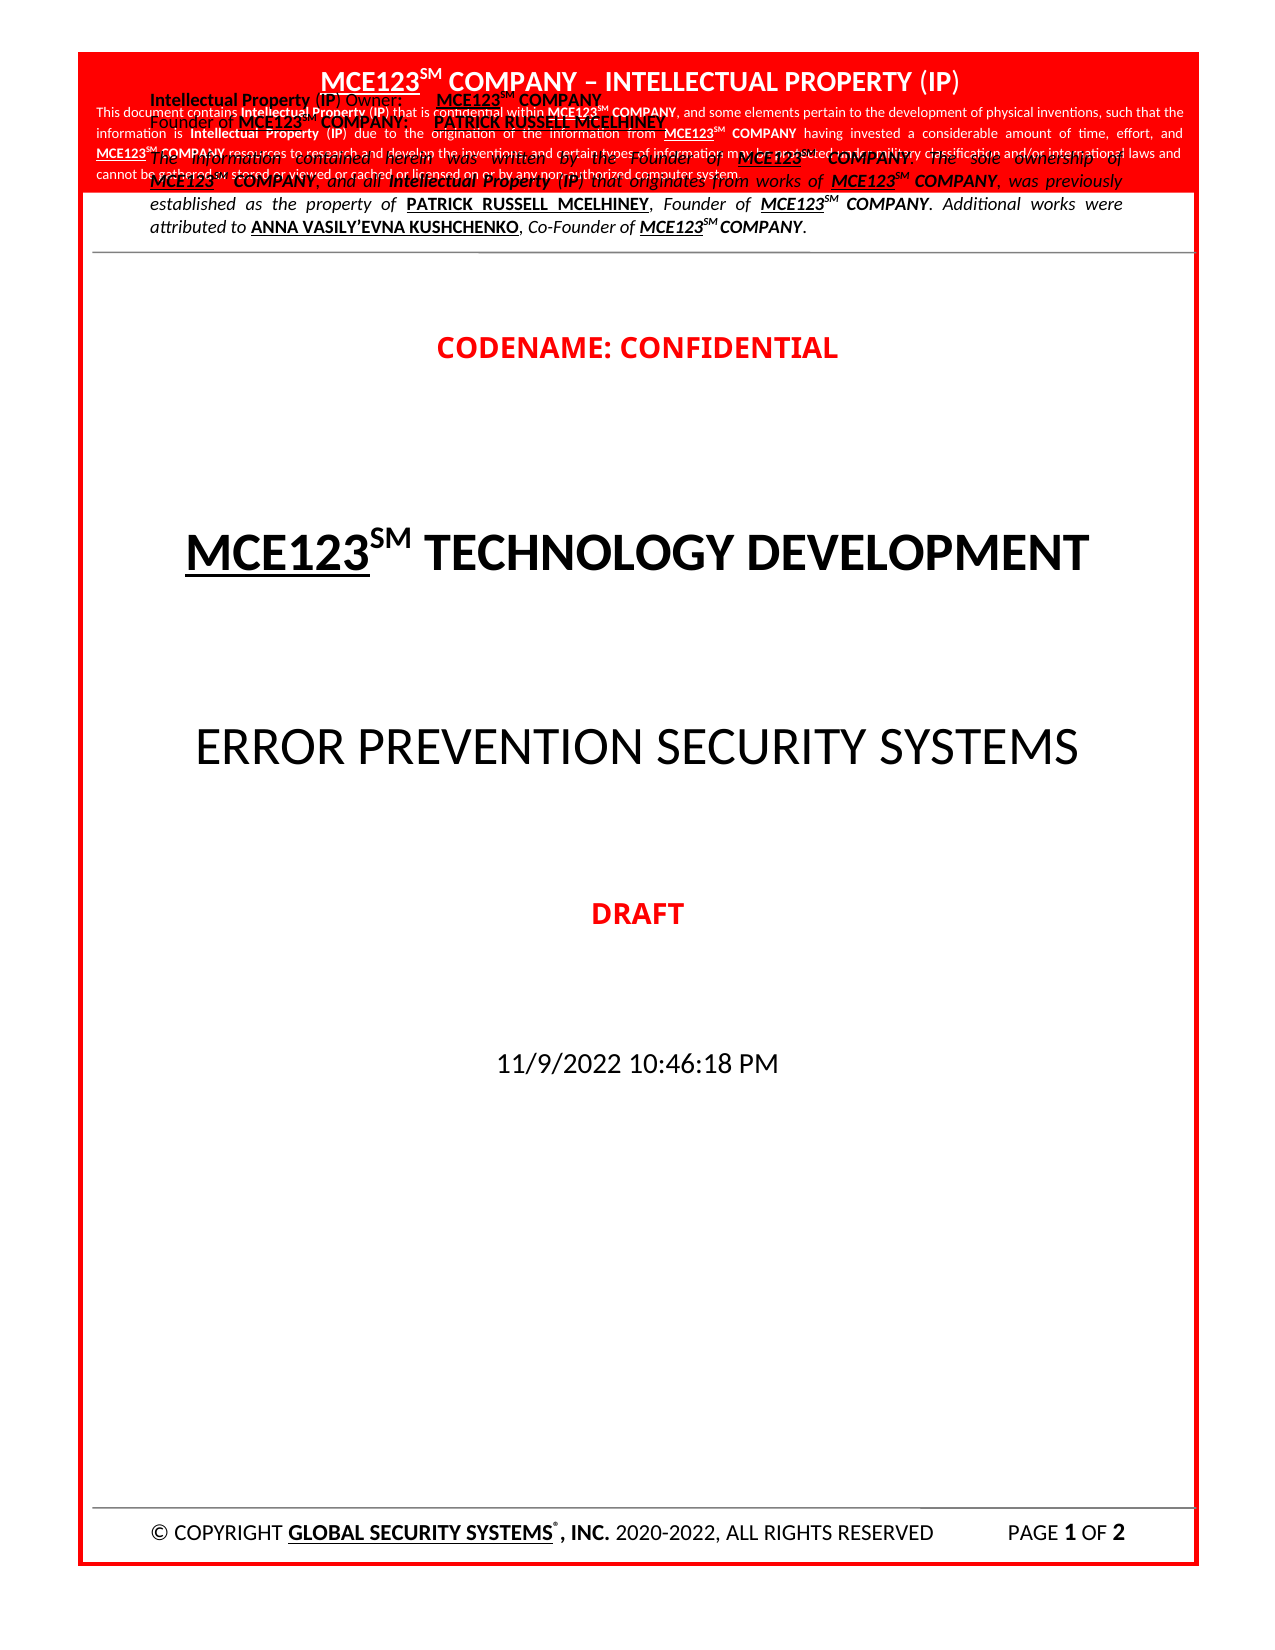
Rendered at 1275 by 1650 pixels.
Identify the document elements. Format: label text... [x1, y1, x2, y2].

text CODENAME: CONFIDENTIAL [150, 328, 1125, 367]
text 11/9/2022 10:46:18 PM [150, 1045, 1125, 1081]
text ERROR PREVENTION SECURITY SYSTEMS [150, 711, 1125, 778]
text DRAFT [150, 893, 1125, 933]
text MCE123SM TECHNOLOGY DEVELOPMENT [150, 518, 1125, 584]
